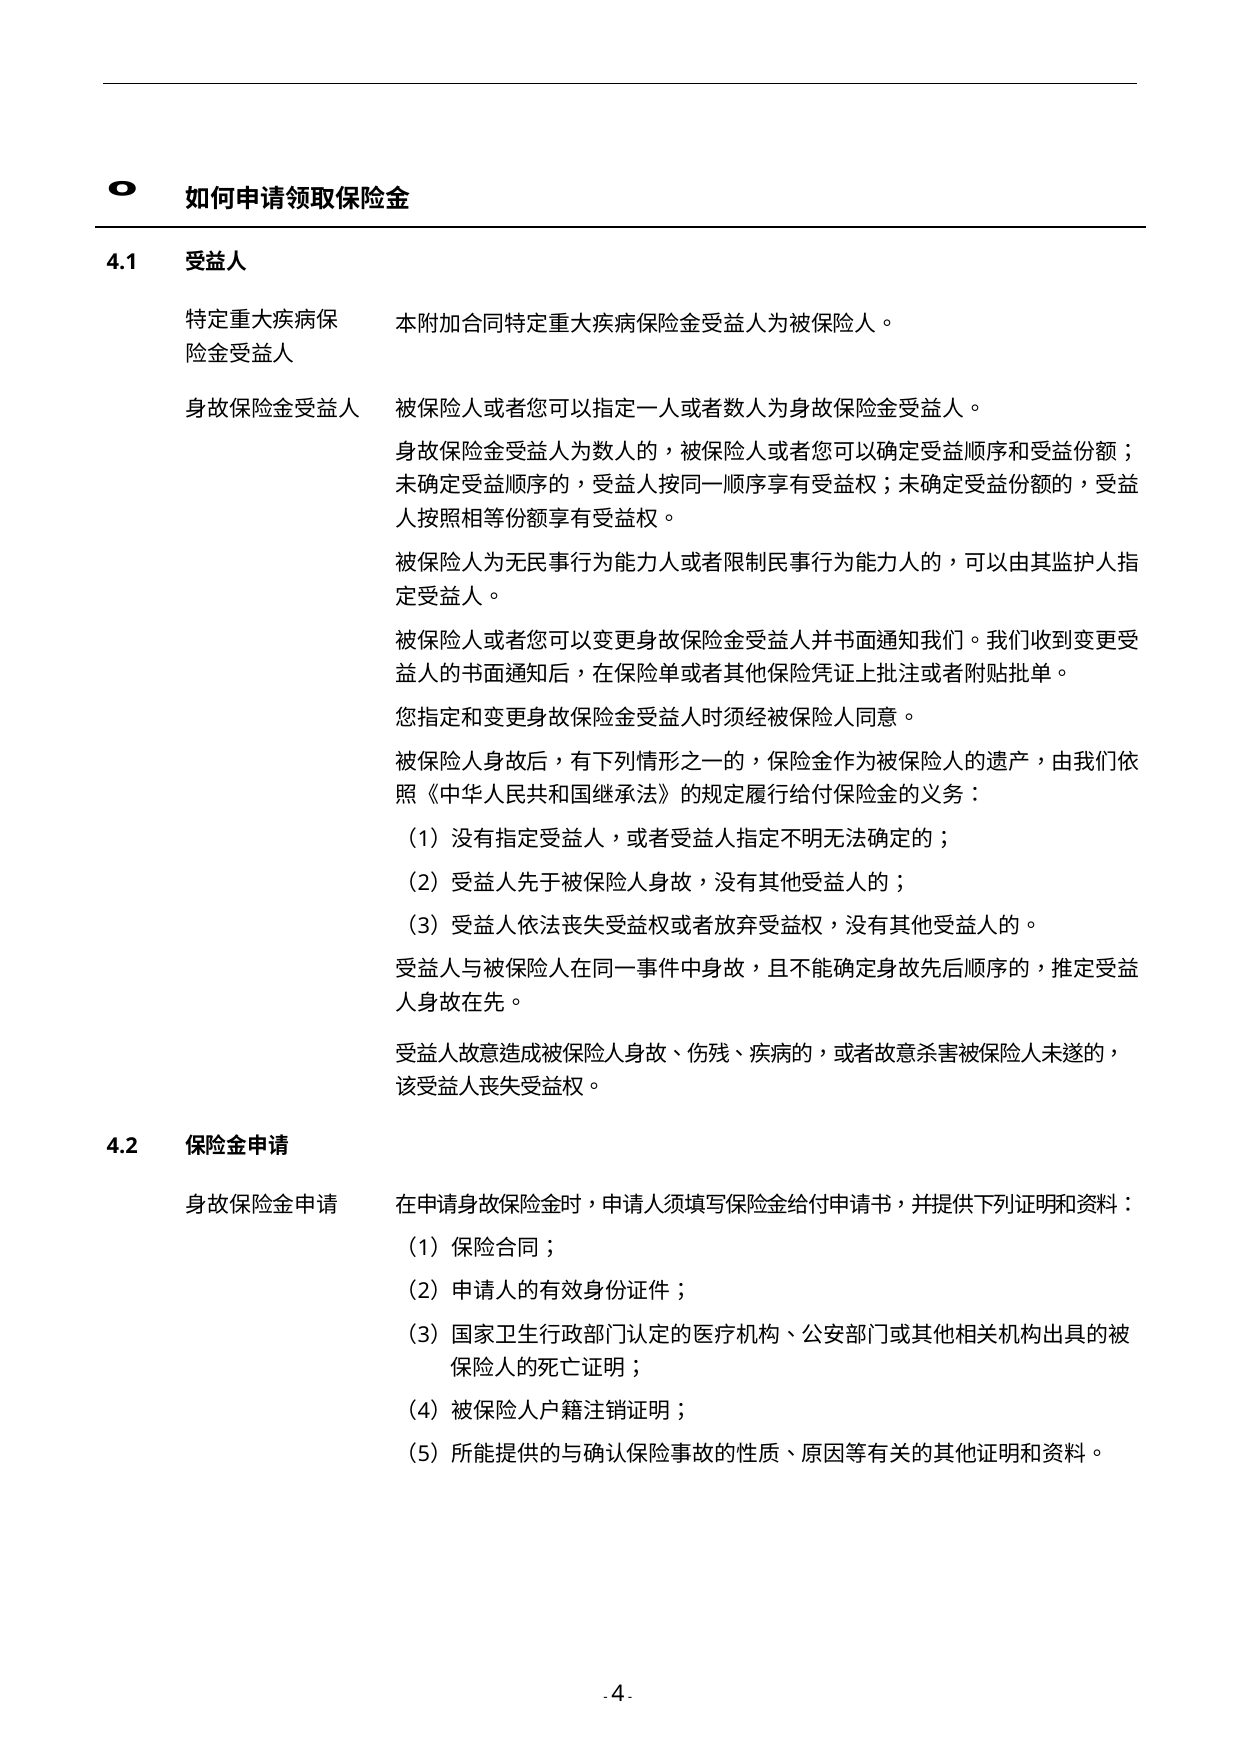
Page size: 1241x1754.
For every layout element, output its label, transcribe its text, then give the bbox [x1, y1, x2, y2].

subtitle 受益人 [106, 246, 1157, 275]
text 本附加合同特定重大疾病保险金受益人为被保险人。 [395, 308, 1157, 337]
subtitle 保险金申请 [106, 1130, 1157, 1160]
text 特定重大疾病保险金受益人 [185, 304, 360, 367]
text º 如何申请领取保险金 [106, 161, 1157, 219]
text （2）申请人的有效身份证件； [395, 1275, 1157, 1305]
text 受益人与被保险人在同一事件中身故，且不能确定身故先后顺序的，推定受益人身故在先。 [395, 953, 1141, 1017]
text （1）没有指定受益人，或者受益人指定不明无法确定的； [395, 823, 1157, 853]
text 被保险人或者您可以变更身故保险金受益人并书面通知我们。我们收到变更受益人的书面通知后，在保险单或者其他保险凭证上批注或者附贴批单。 [395, 625, 1141, 688]
text 被保险人身故后，有下列情形之一的，保险金作为被保险人的遗产，由我们依照《中华人民共和国继承法》的规定履行给付保险金的义务： [395, 746, 1141, 809]
text （1）保险合同； [395, 1232, 1157, 1262]
text 被保险人为无民事行为能力人或者限制民事行为能力人的，可以由其监护人指定受益人。 [395, 547, 1141, 611]
text 身故保险金受益人 被保险人或者您可以指定一人或者数人为身故保险金受益人。 [185, 392, 1157, 422]
text 身故保险金申请 在申请身故保险金时，申请人须填写保险金给付申请书，并提供下列证明和资料： [185, 1189, 1157, 1218]
text （3）国家卫生行政部门认定的医疗机构、公安部门或其他相关机构出具的被保险人的死亡证明； [395, 1319, 1136, 1382]
text （2）受益人先于被保险人身故，没有其他受益人的； [395, 867, 1157, 897]
text （5）所能提供的与确认保险事故的性质、原因等有关的其他证明和资料。 [395, 1438, 1157, 1468]
text 受益人故意造成被保险人身故、伤残、疾病的，或者故意杀害被保险人未遂的， 该受益人丧失受益权。 [395, 1038, 1146, 1101]
text 您指定和变更身故保险金受益人时须经被保险人同意。 [395, 702, 1157, 732]
text 身故保险金受益人为数人的，被保险人或者您可以确定受益顺序和受益份额； 未确定受益顺序的，受益人按同一顺序享有受益权；未确定受益份额的，受益人按照相等份额享有受益权。 [395, 436, 1139, 533]
text （3）受益人依法丧失受益权或者放弃受益权，没有其他受益人的。 [395, 910, 1157, 940]
text （4）被保险人户籍注销证明； [395, 1396, 1157, 1425]
